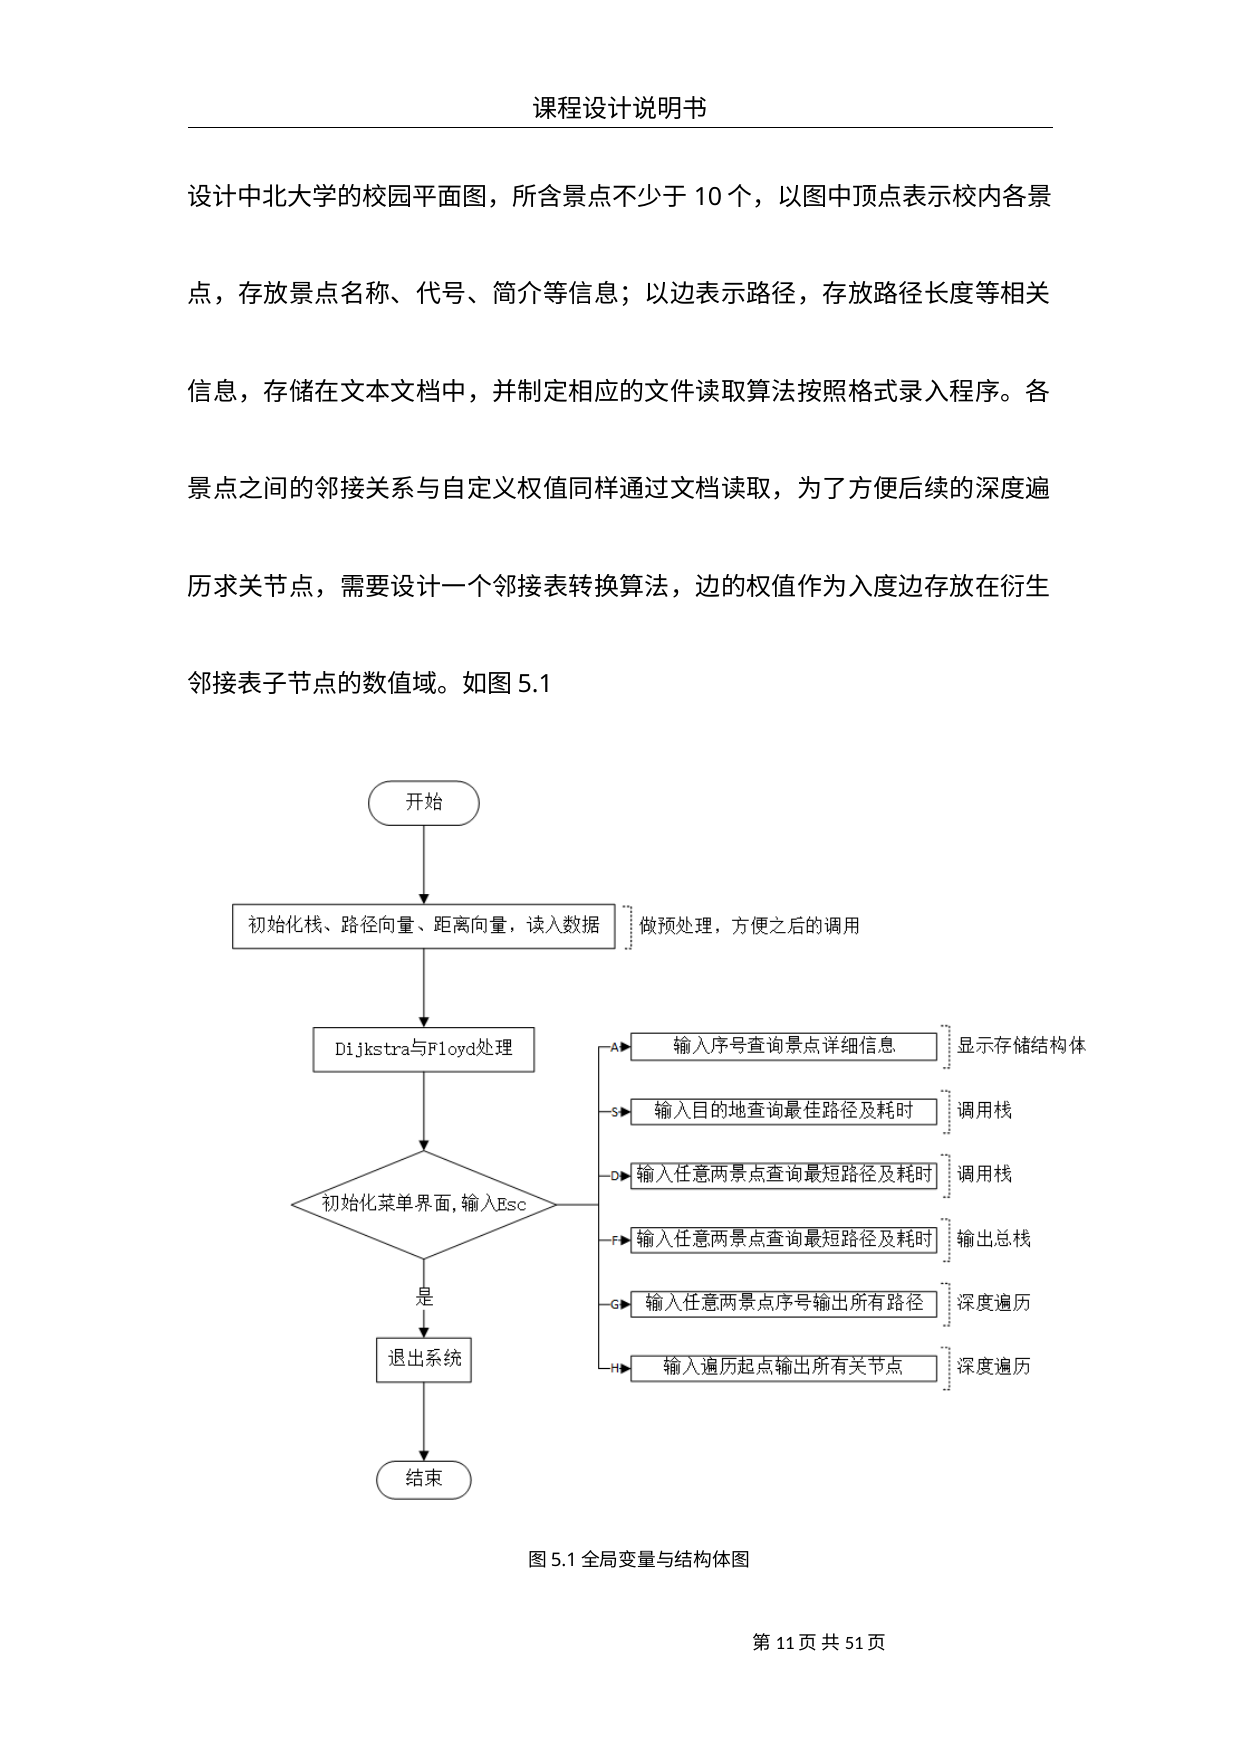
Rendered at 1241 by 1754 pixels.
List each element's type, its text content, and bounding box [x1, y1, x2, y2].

text 图5.1全局变量与结构体图 [187, 1542, 1053, 1575]
picture [231, 780, 1097, 1501]
text 设计中北大学的校园平面图，所含景点不少于10个，以图中顶点表示校内各景点，存放景点名称、代号、简介等信息；以边表示路径，存放路径长度等相关信息，存储在文本文档中，并制定相应的文件读取算法按照格式录入程序。各景点之间的邻接关系与自定义权值同样通过文档读取，为了方便后续的深度遍历求关节点，需要设计一个邻接表转换算法，边的权值作为入度边存放在衍生邻接表子节点的数值域。如图5.1 [187, 162, 1053, 714]
